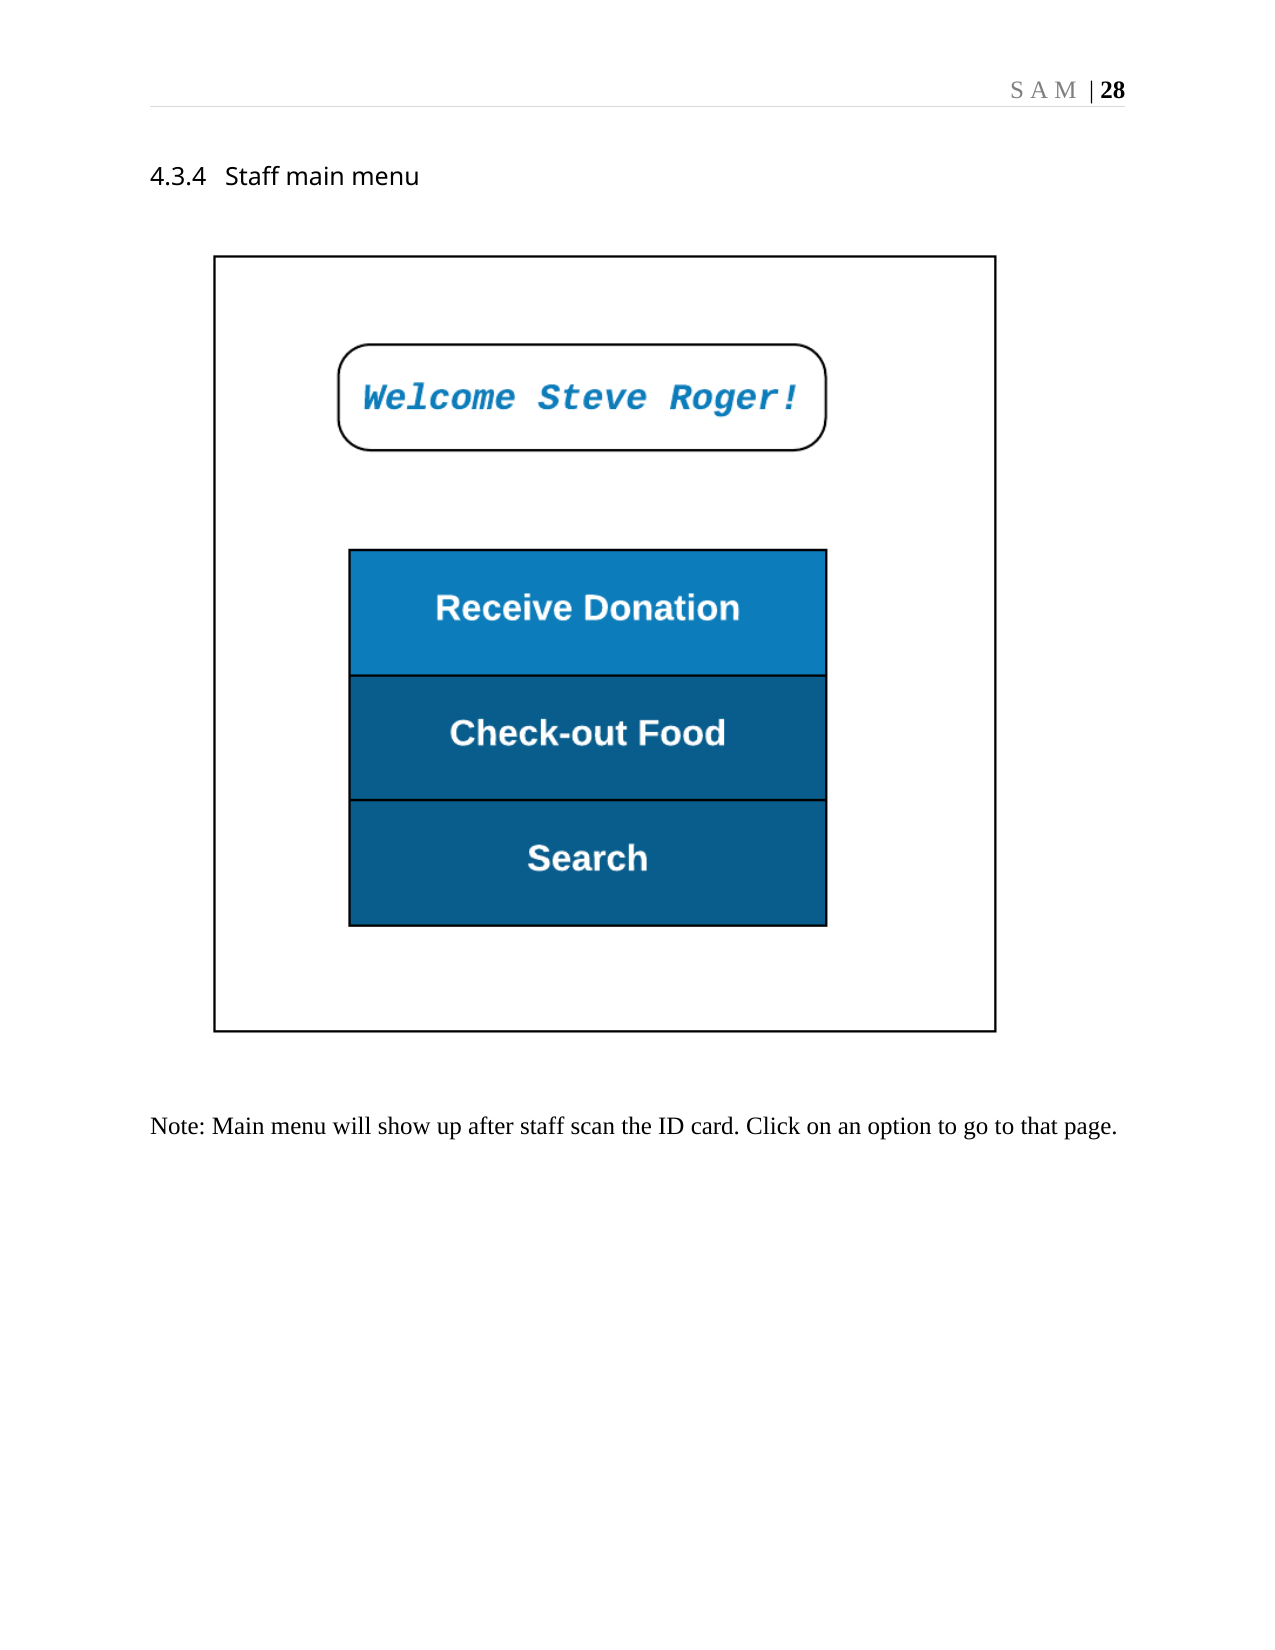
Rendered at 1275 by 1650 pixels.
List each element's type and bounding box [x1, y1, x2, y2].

picture [150, 192, 1060, 1096]
